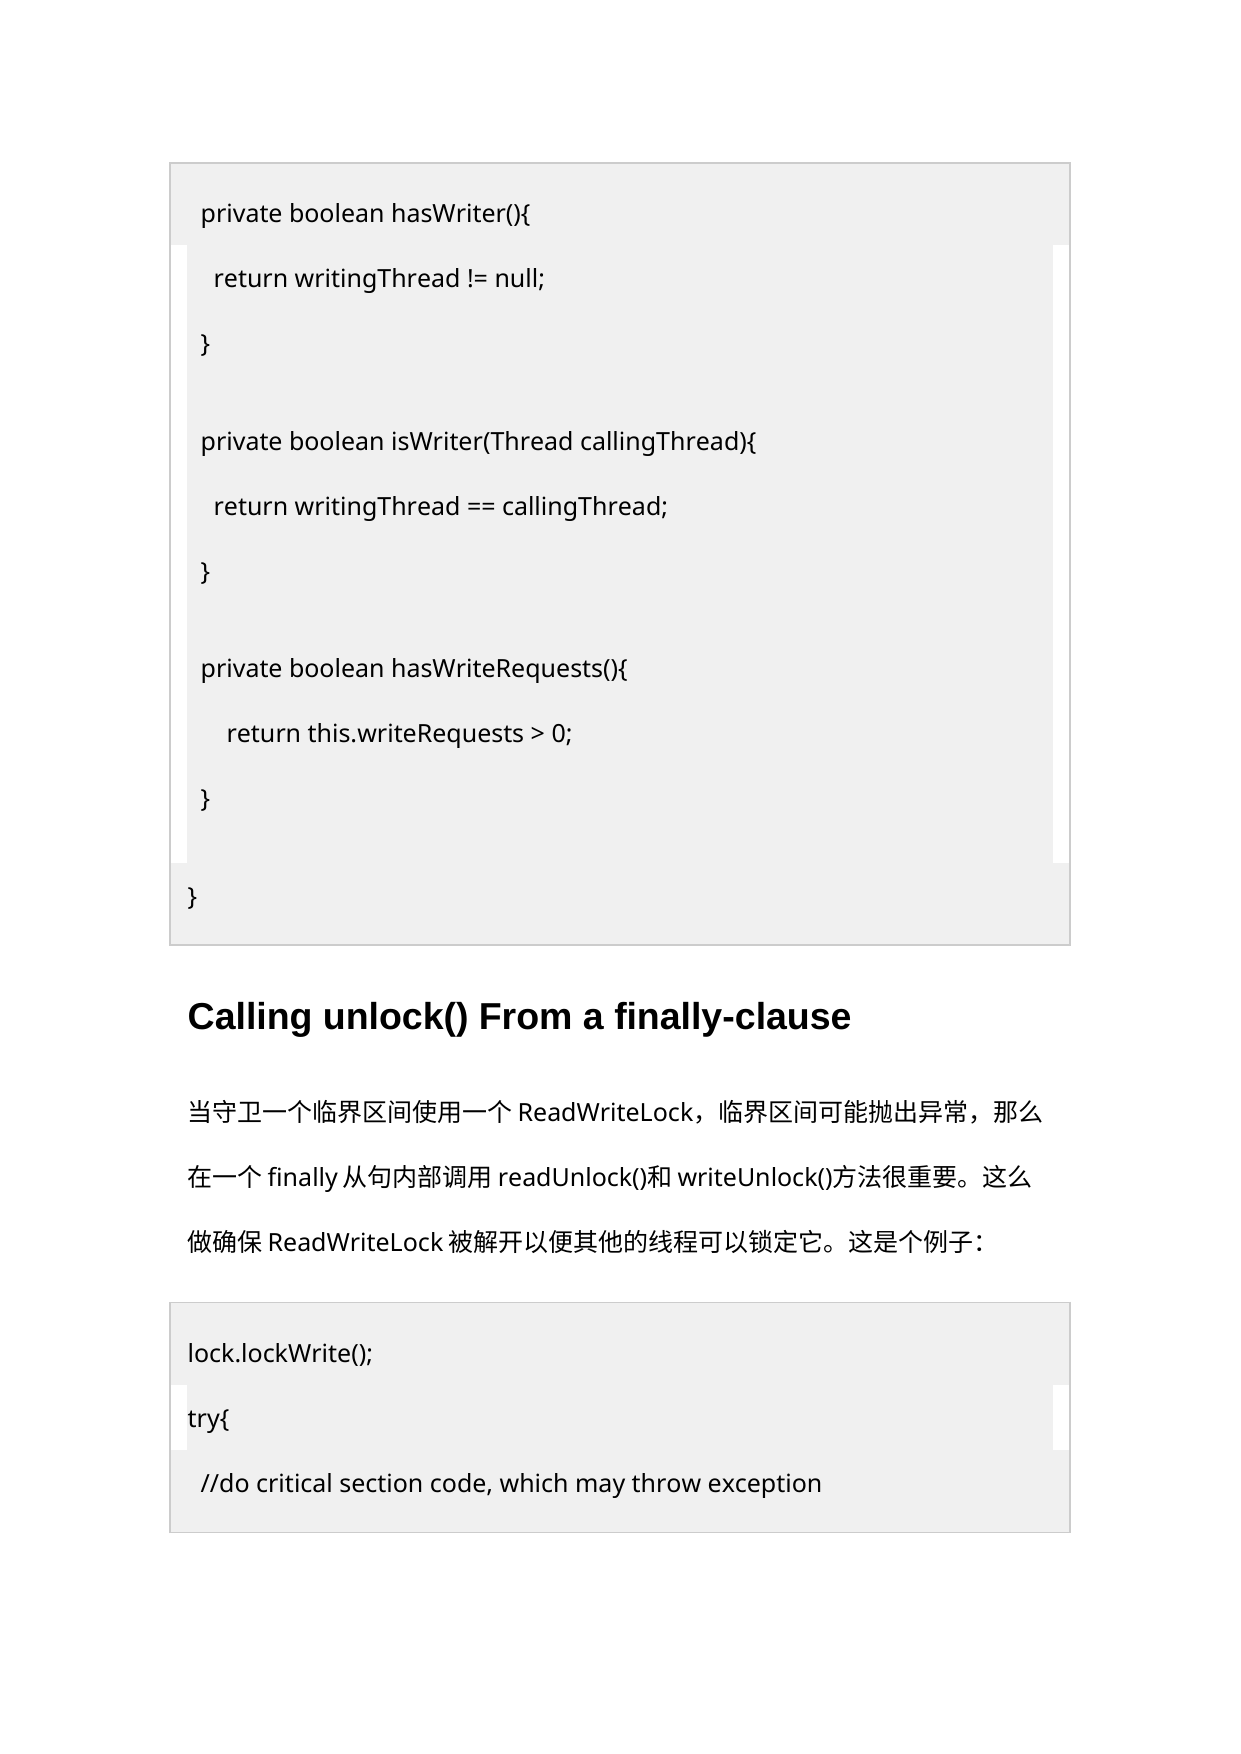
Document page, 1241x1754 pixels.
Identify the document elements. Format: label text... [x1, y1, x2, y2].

text return writingThread != null; [187, 245, 1053, 310]
text } [171, 844, 1069, 944]
text Calling unlock() From a finally-clause [187, 983, 1053, 1048]
text private boolean hasWriteRequests(){ [187, 635, 1053, 700]
text private boolean isWriter(Thread callingThread){ [187, 408, 1053, 473]
text //do critical section code, which may throw exception [171, 1432, 1069, 1532]
text } [187, 538, 1053, 603]
text 当守卫一个临界区间使用一个ReadWriteLock，临界区间可能抛出异常，那么在一个finally从句内部调用readUnlock()和writeUnlock()方法很重要。这么做确保ReadWriteLock被解开以便其他的线程可以锁定它。这是个例子： [187, 1078, 1053, 1273]
text private boolean hasWriter(){ [171, 164, 1069, 245]
text } [187, 765, 1053, 830]
text return writingThread == callingThread; [187, 473, 1053, 538]
text lock.lockWrite(); [171, 1303, 1069, 1385]
text } [187, 310, 1053, 375]
text try{ [187, 1385, 1053, 1432]
text return this.writeRequests > 0; [187, 700, 1053, 765]
